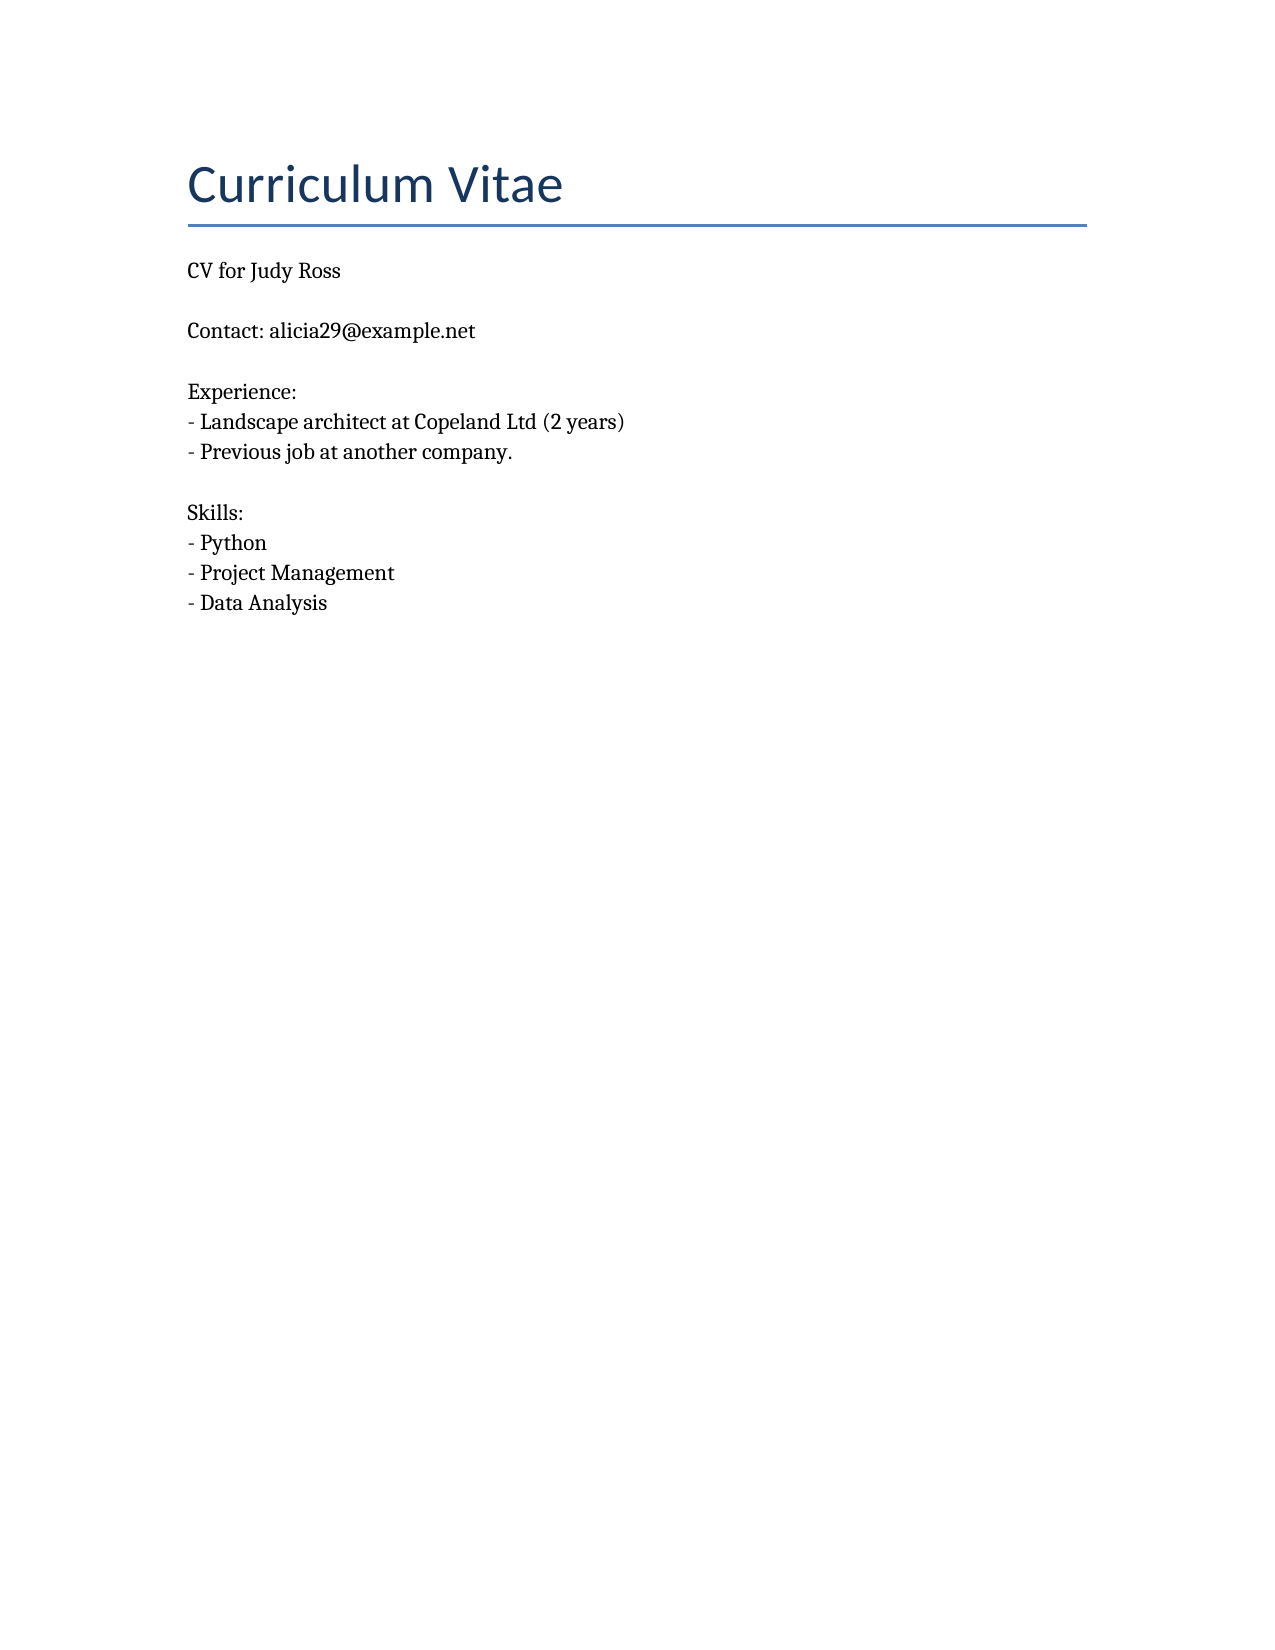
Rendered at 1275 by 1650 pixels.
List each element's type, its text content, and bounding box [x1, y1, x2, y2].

text CV for Judy Ross Contact: alicia29@example.net Experience: - Landscape architect at Copeland Ltd (2 years) - Previous job at another company. Skills: - Python - Project Management - Data Analysis [187, 258, 1087, 616]
title Curriculum Vitae [187, 150, 1087, 227]
